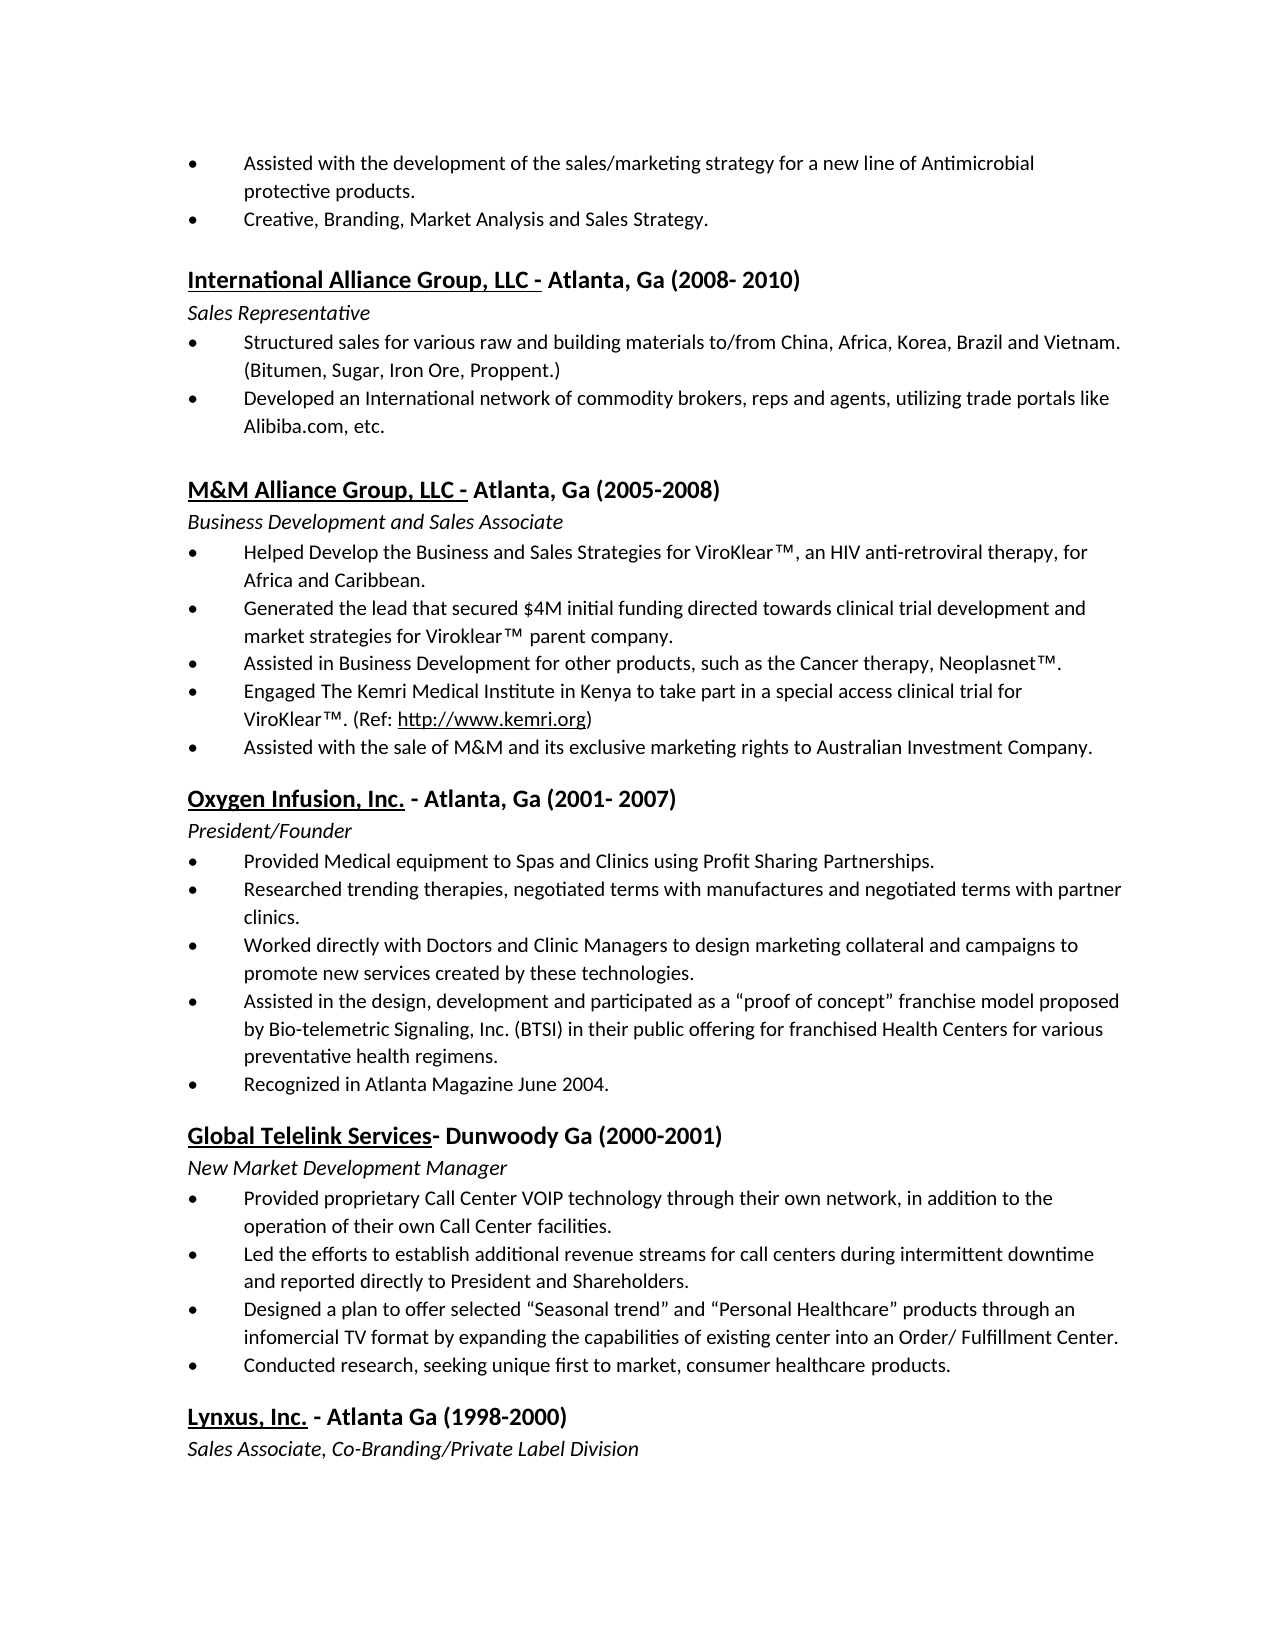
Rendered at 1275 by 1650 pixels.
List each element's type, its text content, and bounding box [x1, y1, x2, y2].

list Engaged The Kemri Medical Institute in Kenya to take part in a special access clinical trial for ViroKlear™. (Ref: http://www.kemri.org) [187, 678, 1125, 732]
subtitle New Market Development Manager [187, 1154, 1135, 1181]
subtitle M&M Alliance Group, LLC - Atlanta, Ga (2005-2008) [187, 474, 1135, 505]
subtitle President/Founder [187, 817, 1135, 844]
list Provided proprietary Call Center VOIP technology through their own network, in addition to the operation of their own Call Center facilities. [187, 1185, 1053, 1238]
list Assisted with the development of the sales/marketing strategy for a new line of Antimicrobial protective products. [187, 150, 1125, 204]
list Helped Develop the Business and Sales Strategies for ViroKlear™, an HIV anti-retroviral therapy, for Africa and Caribbean. [187, 539, 1124, 592]
list Assisted in the design, development and participated as a “proof of concept” franchise model proposed by Bio-telemetric Signaling, Inc. (BTSI) in their public offering for franchised Health Centers for various preventative health regimens. [187, 988, 1120, 1069]
subtitle Lynxus, Inc. - Atlanta Ga (1998-2000) [187, 1401, 1135, 1431]
subtitle Oxygen Infusion, Inc. - Atlanta, Ga (2001- 2007) [187, 783, 1135, 814]
list Conducted research, seeking unique first to market, consumer healthcare products. [187, 1352, 1135, 1378]
subtitle International Alliance Group, LLC - Atlanta, Ga (2008- 2010) [187, 264, 1135, 295]
list Led the efforts to establish additional revenue streams for call centers during intermittent downtime and reported directly to President and Shareholders. [187, 1241, 1096, 1294]
list Creative, Branding, Market Analysis and Sales Strategy. [187, 206, 1135, 231]
list Structured sales for various raw and building materials to/from China, Africa, Korea, Brazil and Vietnam. (Bitumen, Sugar, Iron Ore, Proppent.) [187, 329, 1124, 383]
list Worked directly with Doctors and Clinic Managers to design marketing collateral and campaigns to promote new services created by these technologies. [187, 932, 1078, 985]
subtitle Global Telelink Services- Dunwoody Ga (2000-2001) [187, 1120, 1135, 1151]
subtitle Sales Representative [187, 299, 1135, 325]
list Generated the lead that secured $4M initial funding directed towards clinical trial development and market strategies for Viroklear™ parent company. [187, 595, 1125, 648]
list Provided Medical equipment to Spas and Clinics using Profit Sharing Partnerships. [187, 848, 1135, 873]
list Designed a plan to offer selected “Seasonal trend” and “Personal Healthcare” products through an infomercial TV format by expanding the capabilities of existing center into an Order/ Fulfillment Center. [187, 1297, 1119, 1350]
subtitle Sales Associate, Co-Branding/Private Label Division [187, 1435, 1135, 1462]
list Assisted with the sale of M&M and its exclusive marketing rights to Australian Investment Company. [187, 734, 1135, 759]
list Assisted in Business Development for other products, such as the Cancer therapy, Neoplasnet™. [187, 651, 1135, 676]
list Developed an International network of commodity brokers, reps and agents, utilizing trade portals like Alibiba.com, etc. [187, 385, 1125, 438]
list Researched trending therapies, negotiated terms with manufactures and negotiated terms with partner clinics. [187, 876, 1122, 929]
list Recognized in Atlanta Magazine June 2004. [187, 1072, 1135, 1097]
subtitle Business Development and Sales Associate [187, 508, 1135, 535]
